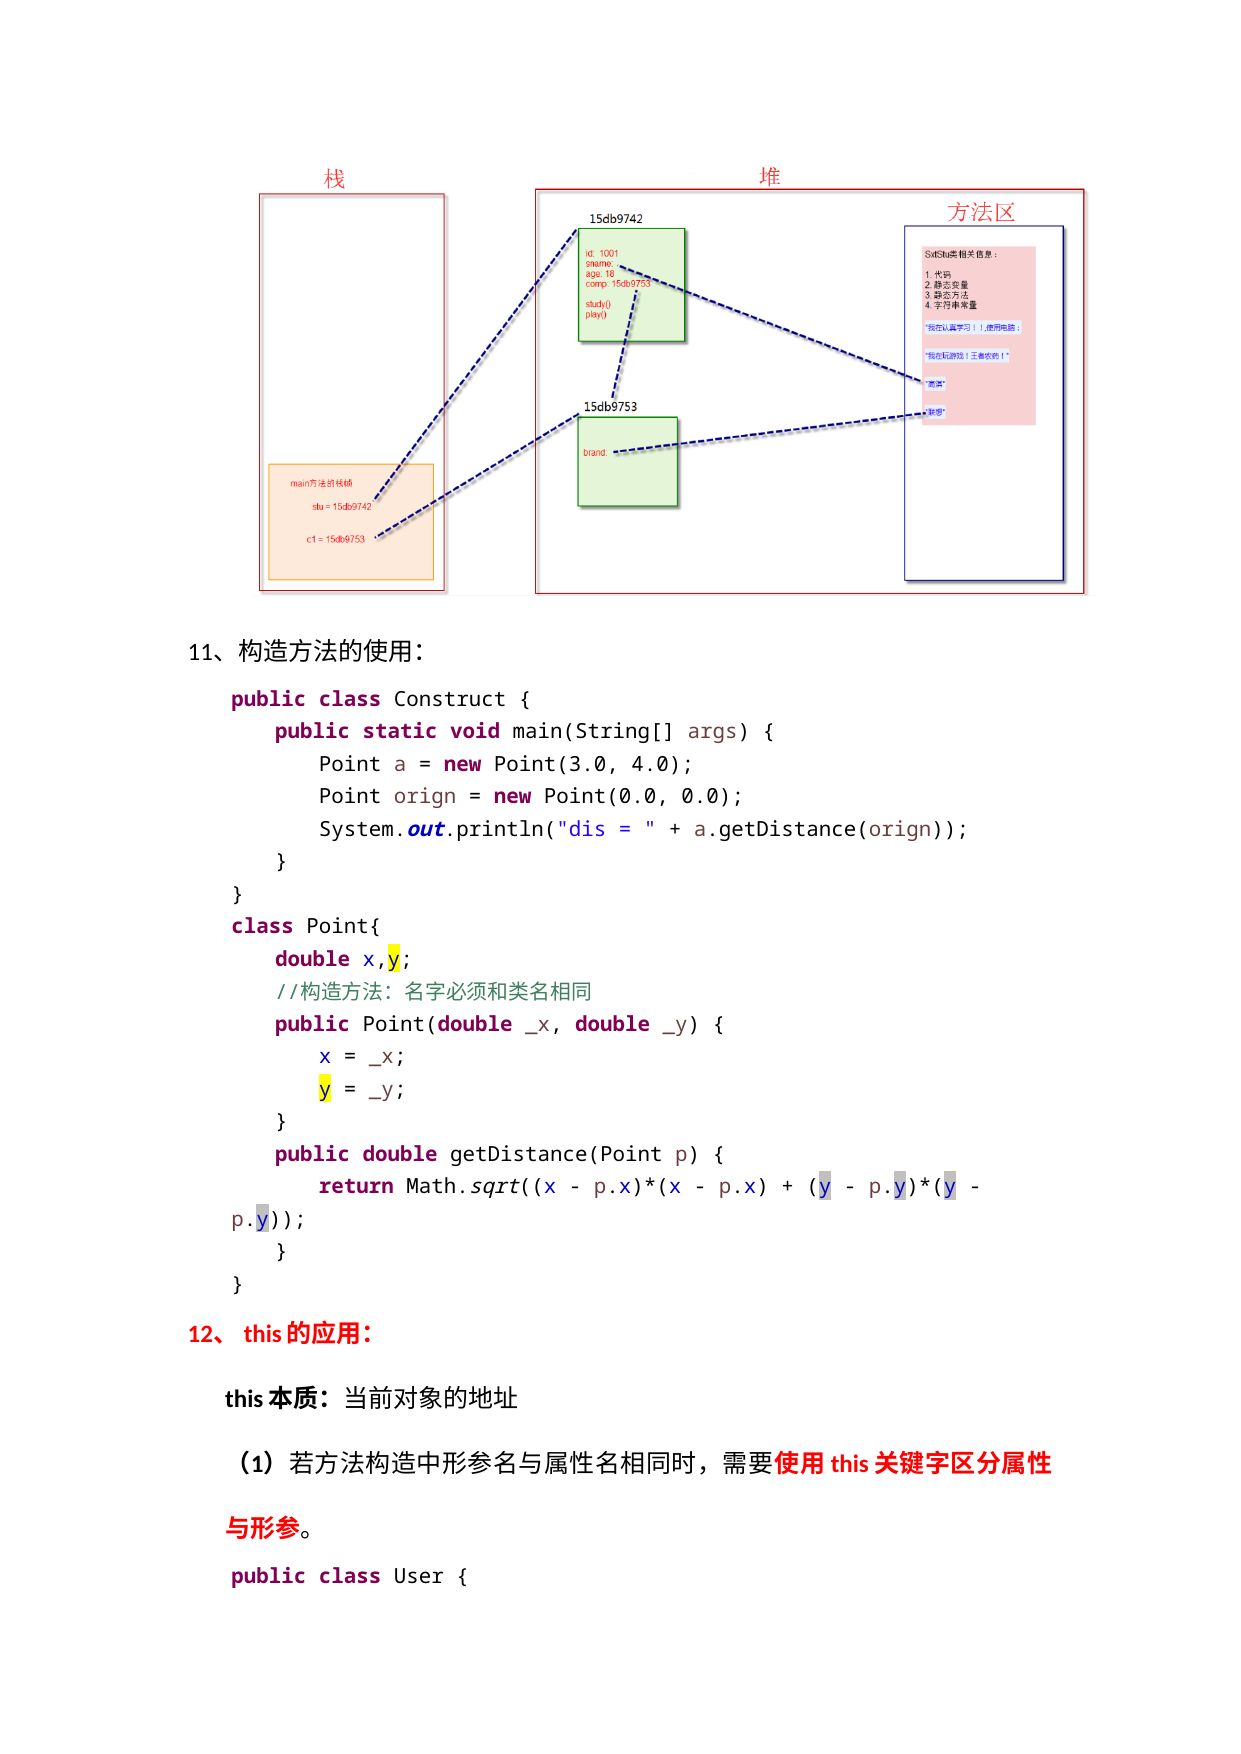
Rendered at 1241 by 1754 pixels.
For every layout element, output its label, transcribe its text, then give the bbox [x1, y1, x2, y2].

text public Point(double _x, double _y) { [231, 1007, 1053, 1039]
list this的应用： [187, 1299, 1053, 1364]
text } [231, 1104, 1053, 1137]
text } [231, 877, 1053, 909]
text public class User { [231, 1559, 1053, 1592]
text //构造方法：名字必须和类名相同 [231, 974, 1053, 1007]
text public class Construct { [231, 682, 1053, 714]
text x = _x; [231, 1039, 1053, 1072]
picture [253, 162, 1096, 596]
text Point orign = new Point(0.0, 0.0); [231, 779, 1053, 812]
list 构造方法的使用： [187, 617, 1053, 682]
text } [231, 844, 1053, 877]
text return Math.sqrt((x - p.x)*(x - p.x) + (y - p.y)*(y - p.y)); [231, 1169, 1053, 1234]
text } [231, 1234, 1053, 1267]
list this本质：当前对象的地址 [225, 1364, 1053, 1429]
text } [231, 1267, 1053, 1299]
list （1）若方法构造中形参名与属性名相同时，需要使用this关键字区分属性与形参。 [225, 1429, 1053, 1559]
text y = _y; [231, 1072, 1053, 1104]
text public double getDistance(Point p) { [231, 1137, 1053, 1169]
text System.out.println("dis = " + a.getDistance(orign)); [231, 812, 1053, 844]
text class Point{ [231, 909, 1053, 942]
text Point a = new Point(3.0, 4.0); [231, 747, 1053, 779]
text double x,y; [231, 942, 1053, 974]
text public static void main(String[] args) { [231, 714, 1053, 747]
